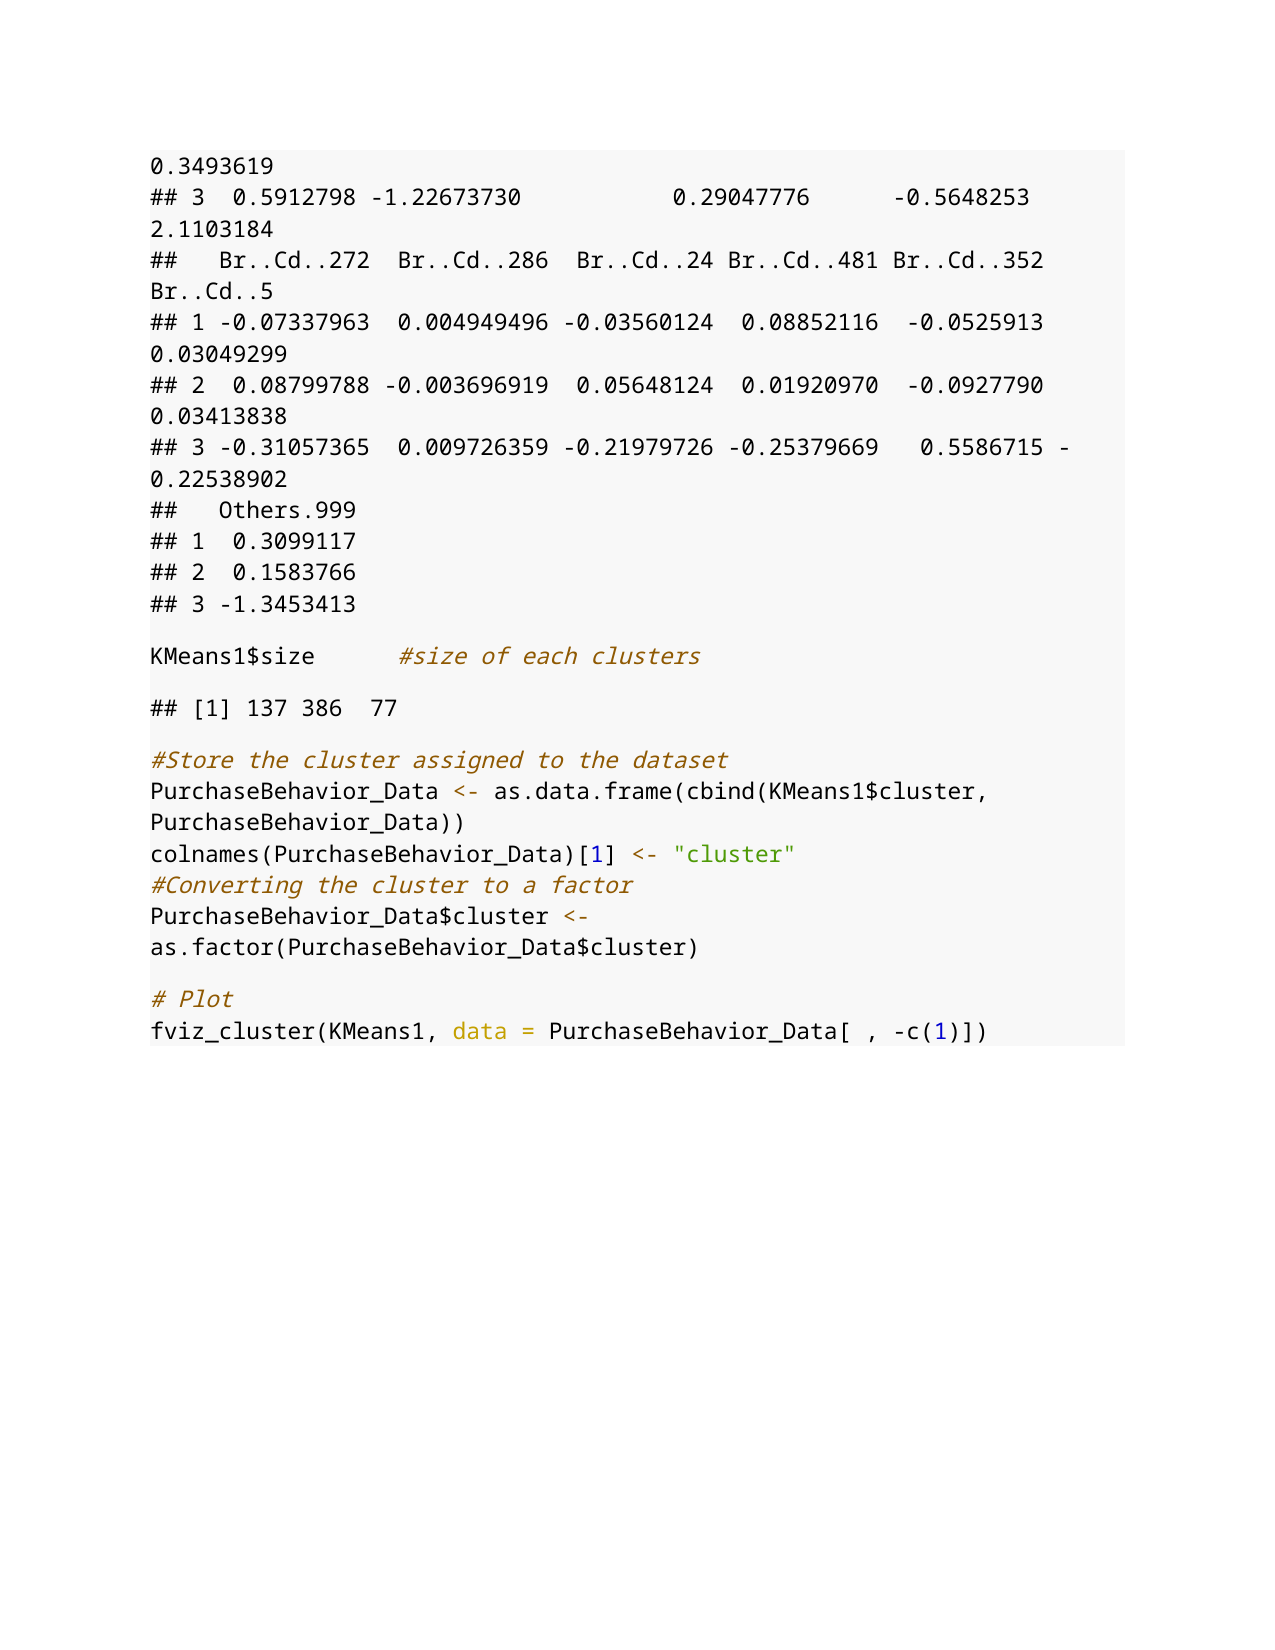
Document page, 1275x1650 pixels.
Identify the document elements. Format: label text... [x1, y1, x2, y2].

text #Store the cluster assigned to the dataset PurchaseBehavior_Data <- as.data.frame(cbind(KMeans1$cluster, PurchaseBehavior_Data)) colnames(PurchaseBehavior_Data)[1] <- "cluster" #Converting the cluster to a factor PurchaseBehavior_Data$cluster <- as.factor(PurchaseBehavior_Data$cluster) [150, 744, 1125, 962]
text KMeans1$size #size of each clusters [150, 639, 1125, 671]
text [150, 150, 1125, 619]
text ## [1] 137 386 77 [150, 692, 1125, 723]
text # Plot fviz_cluster(KMeans1, data = PurchaseBehavior_Data[ , -c(1)]) [150, 983, 1125, 1046]
